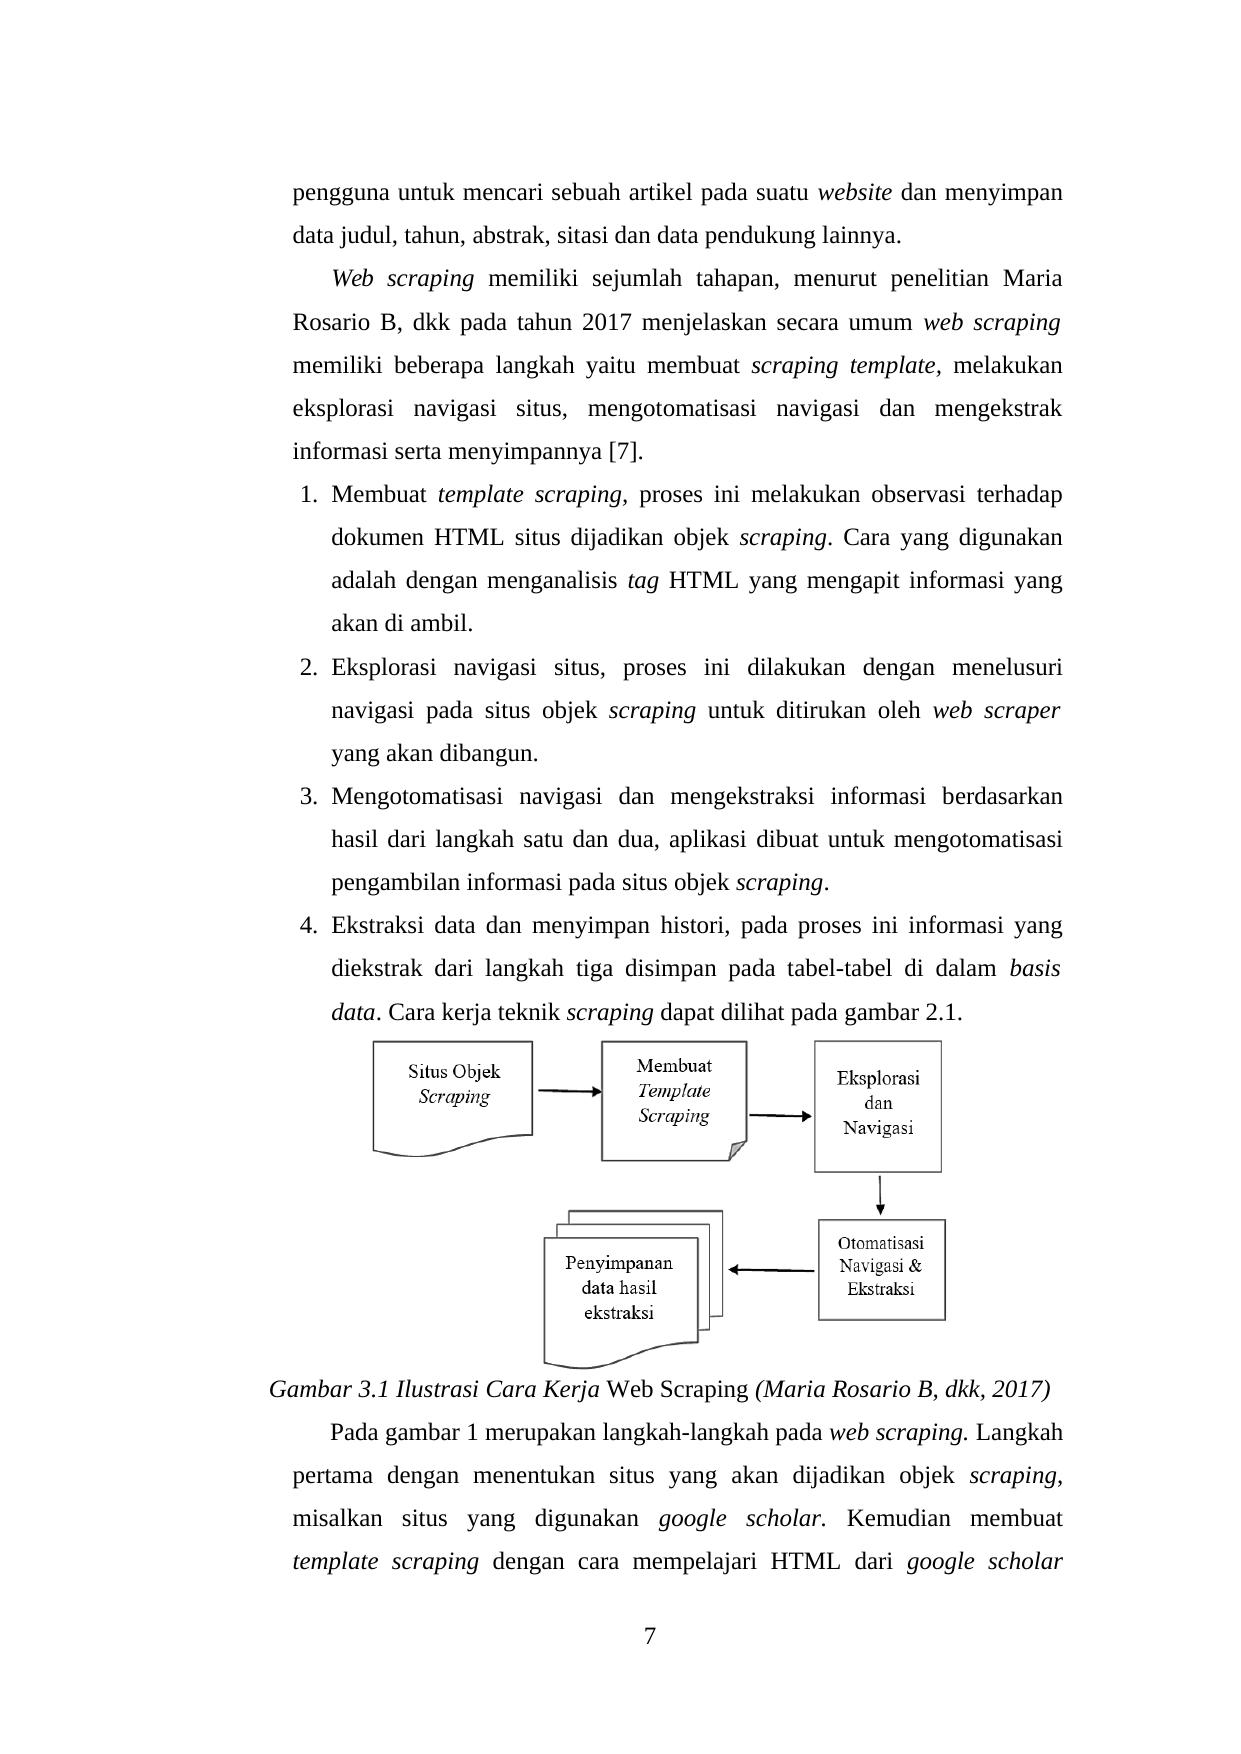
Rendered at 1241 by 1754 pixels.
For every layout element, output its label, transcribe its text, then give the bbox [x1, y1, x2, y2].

list Mengotomatisasi navigasi dan mengekstraksi informasi berdasarkan hasil dari langkah satu dan dua, aplikasi dibuat untuk mengotomatisasi pengambilan informasi pada situs objek scraping. [299, 781, 1063, 896]
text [292, 177, 1063, 249]
text Gambar 3.1 Ilustrasi Cara Kerja Web Scraping (Maria Rosario B, dkk, 2017) [256, 1374, 1063, 1403]
list Membuat template scraping, proses ini melakukan observasi terhadap dokumen HTML situs dijadikan objek scraping. Cara yang digunakan adalah dengan menganalisis tag HTML yang mengapit informasi yang akan di ambil. [299, 479, 1063, 637]
picture [364, 1039, 955, 1374]
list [292, 1417, 1063, 1575]
list Eksplorasi navigasi situs, proses ini dilakukan dengan menelusuri navigasi pada situs objek scraping untuk ditirukan oleh web scraper yang akan dibangun. [299, 652, 1063, 767]
list Ekstraksi data dan menyimpan histori, pada proses ini informasi yang diekstrak dari langkah tiga disimpan pada tabel-tabel di dalam basis data. Cara kerja teknik scraping dapat dilihat pada gambar 2.1. [299, 910, 1063, 1025]
text Web scraping memiliki sejumlah tahapan, menurut penelitian Maria Rosario B, dkk pada tahun 2017 menjelaskan secara umum web scraping memiliki beberapa langkah yaitu membuat scraping template, melakukan eksplorasi navigasi situs, mengotomatisasi navigasi dan mengekstrak informasi serta menyimpannya [7]. [292, 263, 1063, 465]
